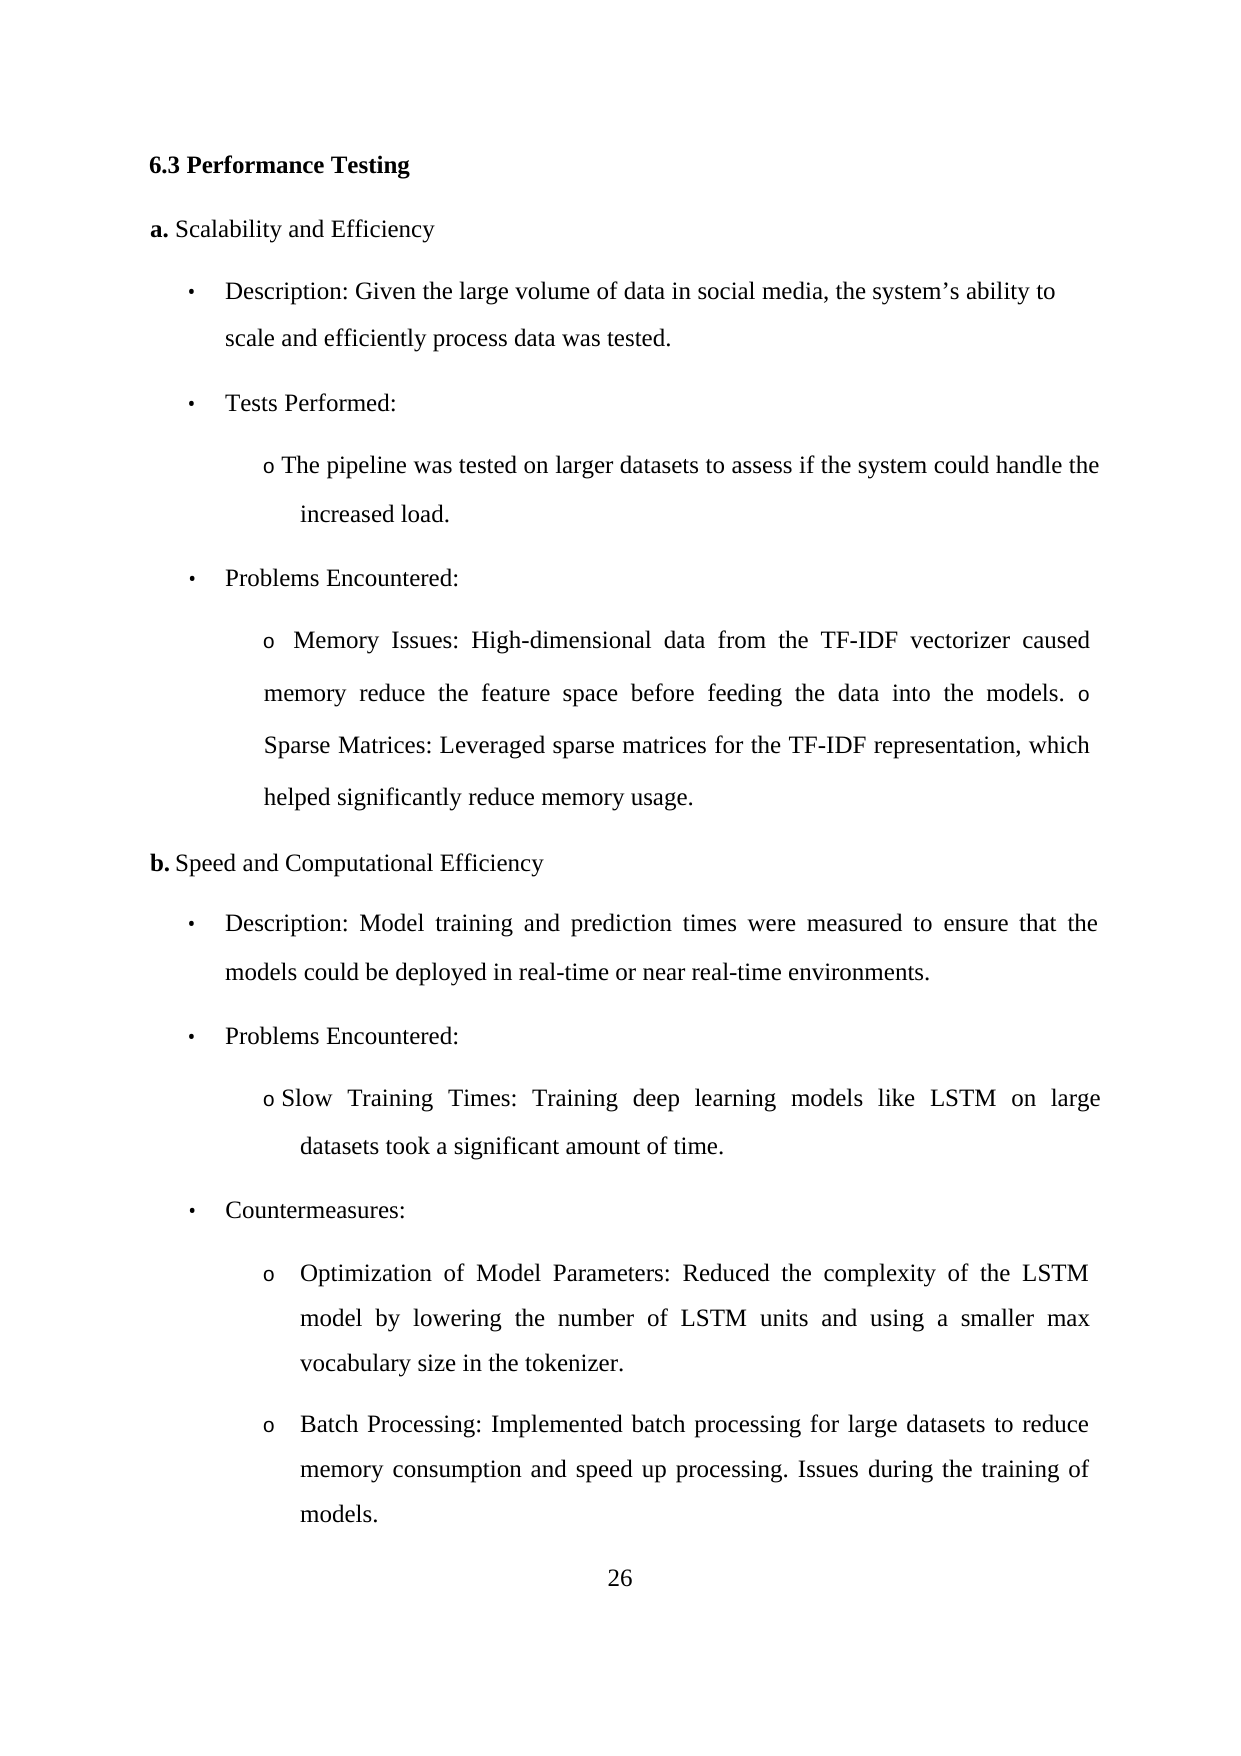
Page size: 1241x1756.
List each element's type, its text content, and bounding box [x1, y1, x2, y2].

text o Memory Issues: High-dimensional data from the TF-IDF vectorizer caused memory reduce the feature space before feeding the data into the models. o Sparse Matrices: Leveraged sparse matrices for the TF-IDF representation, which helped significantly reduce memory usage. [262, 625, 1091, 811]
list Description: Model training and prediction times were measured to ensure that the models could be deployed in real-time or near real-time environments. [187, 908, 1101, 985]
subtitle Performance Testing [149, 150, 1113, 178]
list Batch Processing: Implemented batch processing for large datasets to reduce memory consumption and speed up processing. Issues during the training of models. [262, 1409, 1090, 1528]
list Optimization of Model Parameters: Reduced the complexity of the LSTM model by lowering the number of LSTM units and using a smaller max vocabulary size in the tokenizer. [262, 1258, 1090, 1377]
list Scalability and Efficiency [150, 214, 1113, 243]
list Countermeasures: [188, 1195, 1113, 1225]
list Problems Encountered: [188, 563, 1113, 593]
list Slow Training Times: Training deep learning models like LSTM on large datasets took a significant amount of time. [262, 1083, 1101, 1159]
list Problems Encountered: [187, 1021, 1113, 1050]
list Speed and Computational Efficiency [150, 848, 1113, 877]
list The pipeline was tested on larger datasets to assess if the system could handle the increased load. [262, 450, 1101, 527]
list Tests Performed: [187, 388, 1113, 417]
list Description: Given the large volume of data in social media, the system’s ability to scale and efficiently process data was tested. [187, 276, 1101, 352]
